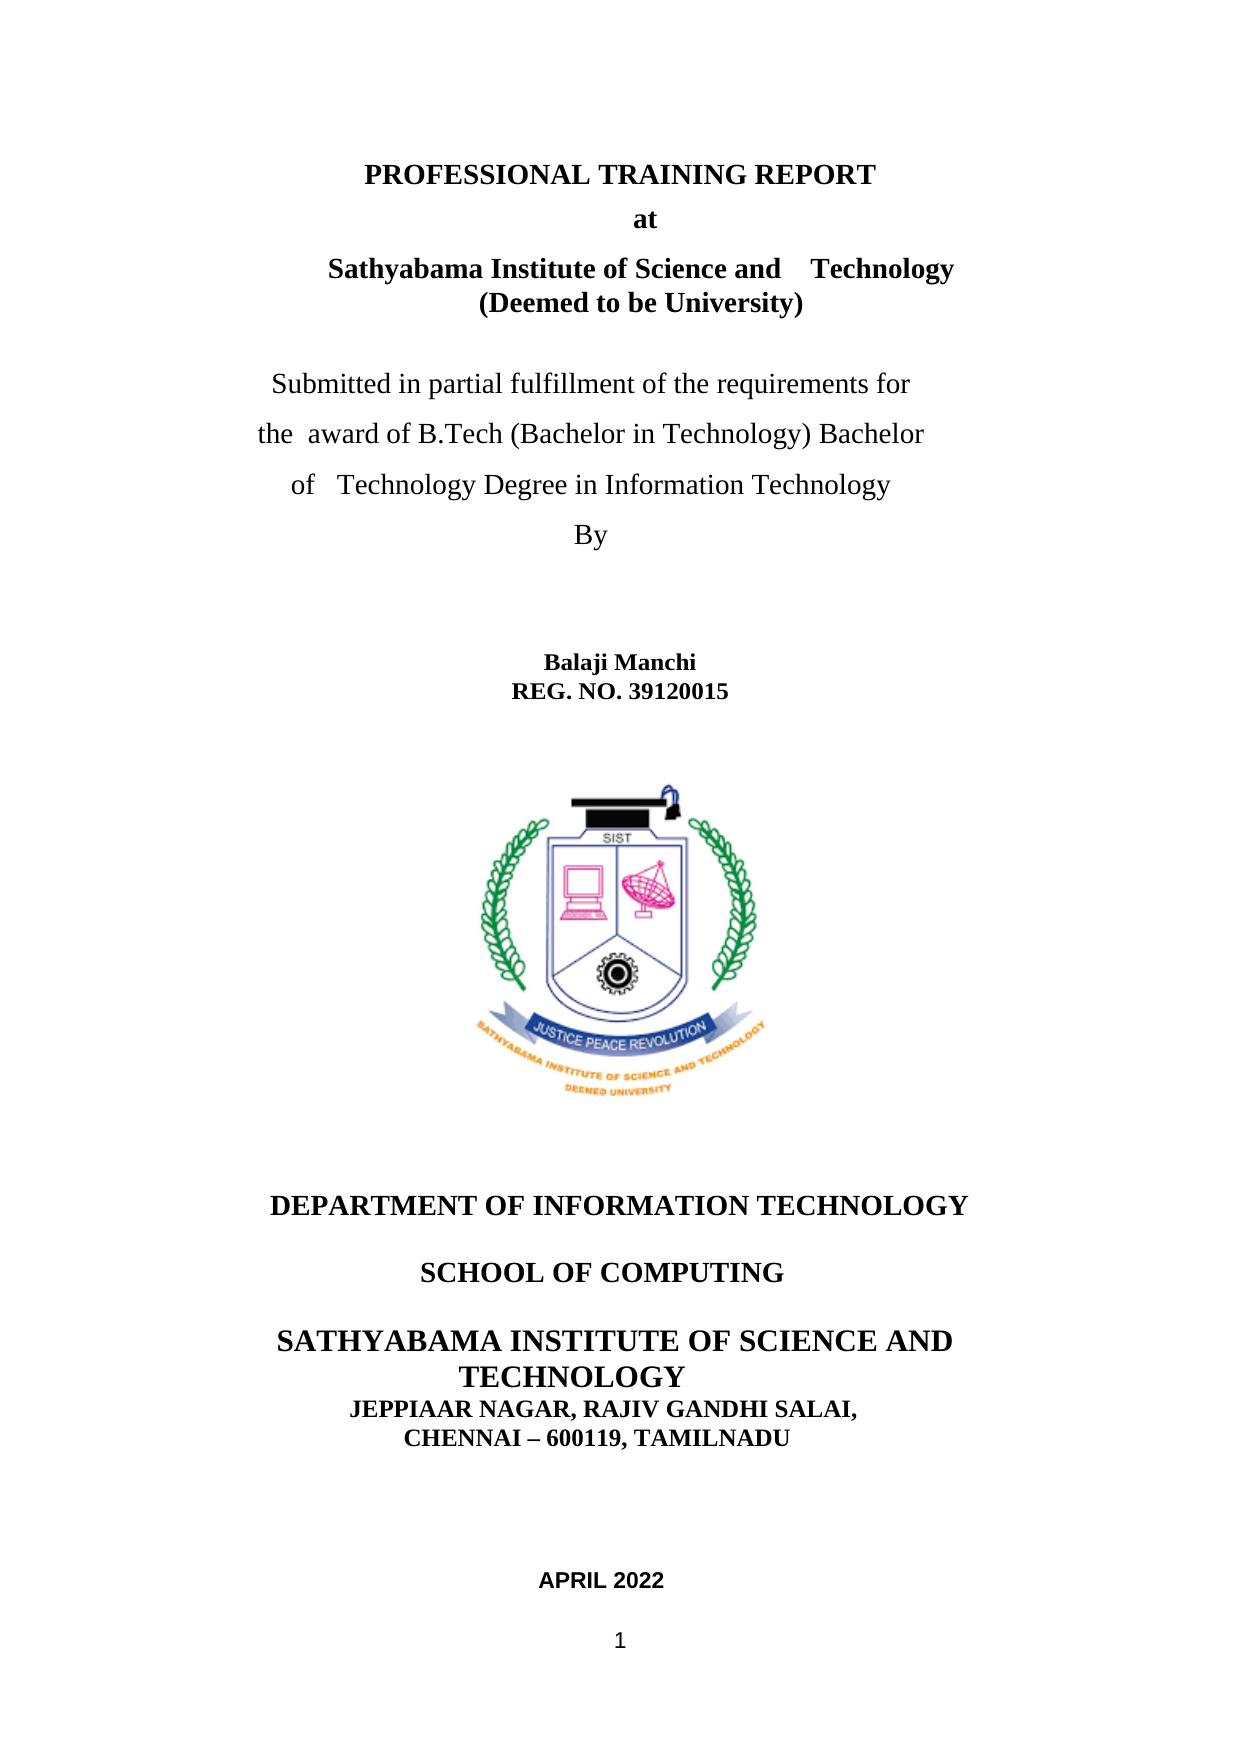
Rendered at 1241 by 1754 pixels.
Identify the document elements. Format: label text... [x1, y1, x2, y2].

text SATHYABAMA INSTITUTE OF SCIENCE AND TECHNOLOGY [150, 1322, 994, 1394]
text Submitted in partial fulfillment of the requirements for the award of B.Tech (Bachelor in Technology) Bachelor of Technology Degree in Information Technology [257, 366, 924, 500]
picture [442, 777, 798, 1129]
text SCHOOL OF COMPUTING [188, 1255, 994, 1289]
text DEPARTMENT OF INFORMATION TECHNOLOGY [150, 1188, 994, 1222]
text JEPPIAAR NAGAR, RAJIV GANDHI SALAI, [150, 1394, 994, 1423]
text REG. NO. 39120015 [150, 677, 1090, 704]
text at [317, 202, 973, 235]
text Balaji Manchi [150, 648, 1090, 676]
text By [257, 517, 924, 551]
text Sathyabama Institute of Science and Technology (Deemed to be University) [317, 251, 966, 318]
text APRIL 2022 [150, 1567, 953, 1593]
text CHENNAI – 600119, TAMILNADU [150, 1423, 994, 1452]
subtitle PROFESSIONAL TRAINING REPORT [150, 157, 1090, 191]
